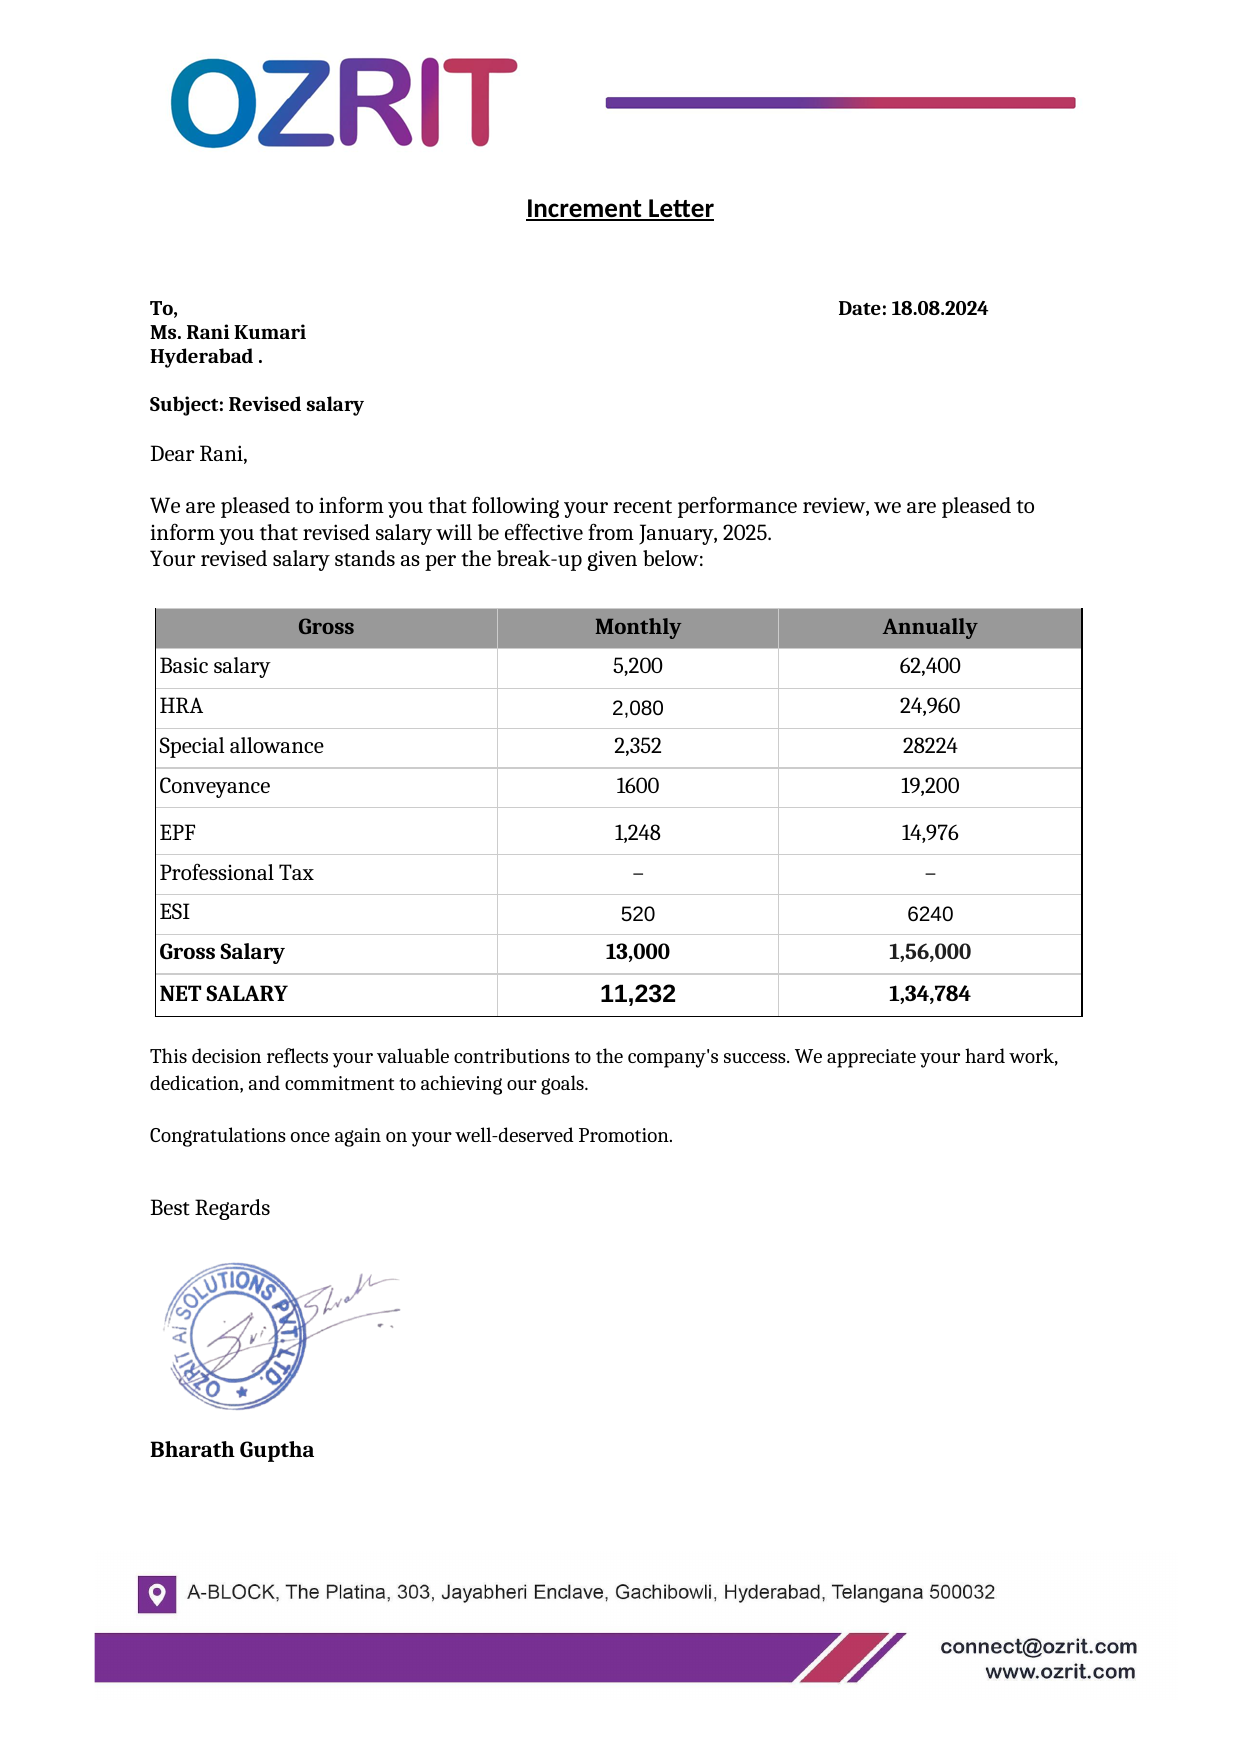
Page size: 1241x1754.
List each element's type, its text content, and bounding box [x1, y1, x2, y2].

table_cell NET SALARY [156, 975, 497, 1016]
table_cell Conveyance [156, 769, 497, 807]
table_header Gross [156, 609, 497, 648]
table_cell 24,960 [779, 689, 1081, 727]
table_header Monthly [498, 609, 778, 648]
text This decision reflects your valuable contributions to the company's success. We appreciate your hard work, dedication, and commitment to achieving our goals. [150, 1017, 1090, 1096]
table_cell 62,400 [779, 649, 1081, 688]
table_cell Professional Tax [156, 855, 497, 894]
table_cell 6240 [779, 895, 1081, 933]
text Subject: Revised salary [150, 393, 1090, 417]
table_cell Gross Salary [156, 935, 497, 973]
text Bharath Guptha [150, 1248, 1090, 1463]
text Increment Letter [150, 191, 1090, 278]
table_cell EPF [156, 808, 497, 854]
picture [150, 1247, 407, 1413]
text To, Date: 18.08.2024 [150, 297, 1090, 321]
table_cell Special allowance [156, 729, 497, 767]
table_cell 520 [498, 895, 778, 933]
text Hyderabad . [150, 345, 1090, 369]
table_cell 1,248 [498, 808, 778, 854]
table_cell 1,34,784 [779, 975, 1081, 1016]
text We are pleased to inform you that following your recent performance review, we are pleased to inform you that revised salary will be effective from January, 2025. [150, 493, 1090, 546]
table_cell 14,976 [779, 808, 1081, 854]
table_cell HRA [156, 689, 497, 727]
table_cell 2,080 [498, 689, 778, 727]
table_cell ESI [156, 895, 497, 933]
text Ms. Rani Kumari [150, 321, 1090, 345]
table_header Annually [779, 609, 1081, 648]
table_cell – [779, 855, 1081, 894]
table_cell 2,352 [498, 729, 778, 767]
table_cell 13,000 [498, 935, 778, 973]
table_cell 1600 [498, 769, 778, 807]
text Dear Rani, [150, 441, 1090, 467]
table_cell 28224 [779, 729, 1081, 767]
table_cell Basic salary [156, 649, 497, 688]
picture [94, 1551, 1179, 1700]
table_cell 5,200 [498, 649, 778, 688]
picture [150, 29, 1091, 175]
table_cell 19,200 [779, 769, 1081, 807]
text Congratulations once again on your well-deserved Promotion. Best Regards [150, 1123, 1090, 1248]
table_cell 1,56,000 [779, 935, 1081, 973]
text Your revised salary stands as per the break-up given below: [150, 546, 1090, 572]
table_cell – [498, 855, 778, 894]
table_cell 11,232 [498, 975, 778, 1016]
